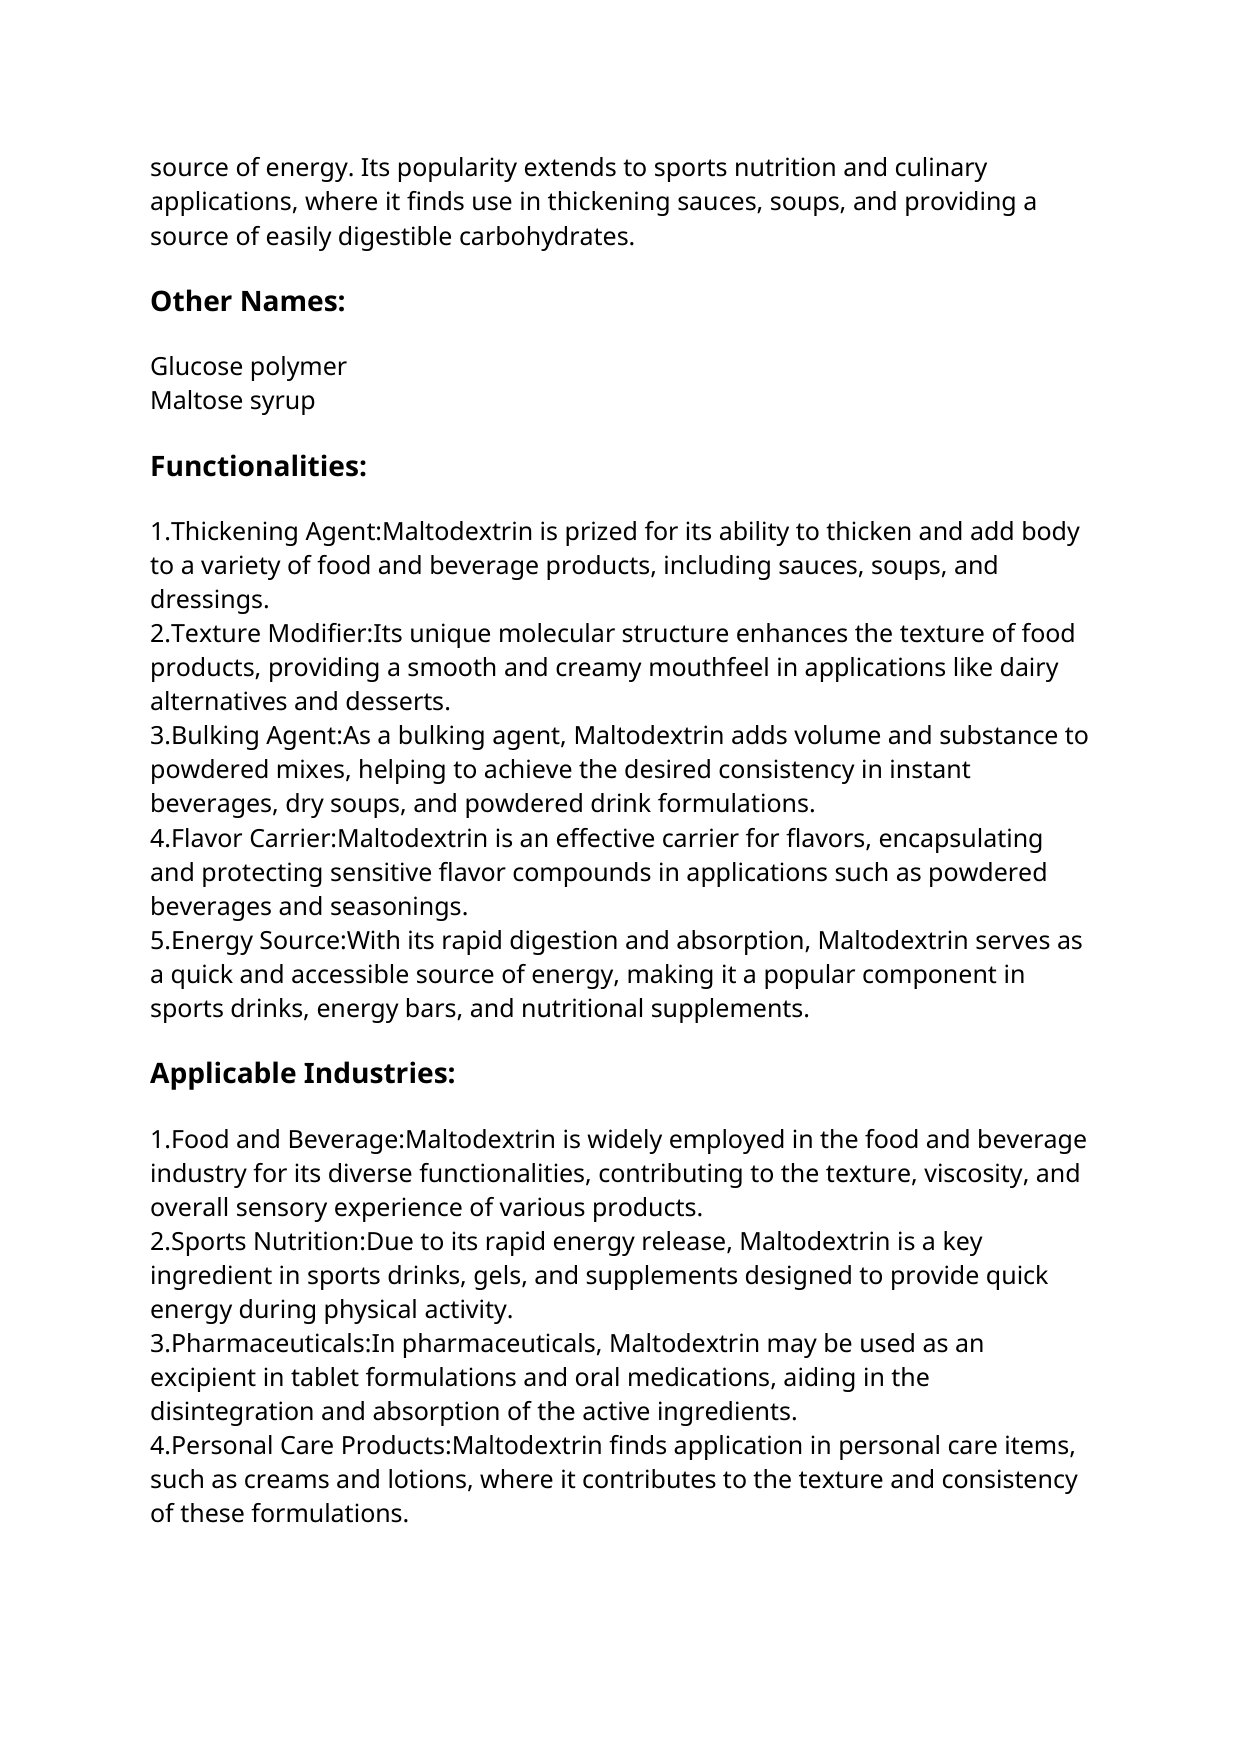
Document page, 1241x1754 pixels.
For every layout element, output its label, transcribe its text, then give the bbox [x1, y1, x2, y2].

text 3.Pharmaceuticals:In pharmaceuticals, Maltodextrin may be used as an excipient in tablet formulations and oral medications, aiding in the disintegration and absorption of the active ingredients. [150, 1326, 1090, 1428]
text 5.Energy Source:With its rapid digestion and absorption, Maltodextrin serves as a quick and accessible source of energy, making it a popular component in sports drinks, energy bars, and nutritional supplements. [150, 922, 1090, 1024]
text 4.Flavor Carrier:Maltodextrin is an effective carrier for flavors, encapsulating and protecting sensitive flavor compounds in applications such as powdered beverages and seasonings. [150, 820, 1090, 922]
text Glucose polymer [150, 349, 1090, 383]
subtitle Other Names: [150, 281, 1090, 320]
text 4.Personal Care Products:Maltodextrin finds application in personal care items, such as creams and lotions, where it contributes to the texture and consistency of these formulations. [150, 1428, 1090, 1530]
text 1.Thickening Agent:Maltodextrin is prized for its ability to thicken and add body to a variety of food and beverage products, including sauces, soups, and dressings. [150, 514, 1090, 616]
text 2.Sports Nutrition:Due to its rapid energy release, Maltodextrin is a key ingredient in sports drinks, gels, and supplements designed to provide quick energy during physical activity. [150, 1223, 1090, 1326]
text 1.Food and Beverage:Maltodextrin is widely employed in the food and beverage industry for its diverse functionalities, contributing to the texture, viscosity, and overall sensory experience of various products. [150, 1121, 1090, 1223]
text Maltose syrup [150, 383, 1090, 417]
subtitle Applicable Industries: [150, 1054, 1090, 1092]
text 3.Bulking Agent:As a bulking agent, Maltodextrin adds volume and substance to powdered mixes, helping to achieve the desired consistency in instant beverages, dry soups, and powdered drink formulations. [150, 718, 1090, 820]
text 2.Texture Modifier:Its unique molecular structure enhances the texture of food products, providing a smooth and creamy mouthfeel in applications like dairy alternatives and desserts. [150, 616, 1090, 718]
subtitle Functionalities: [150, 446, 1090, 484]
